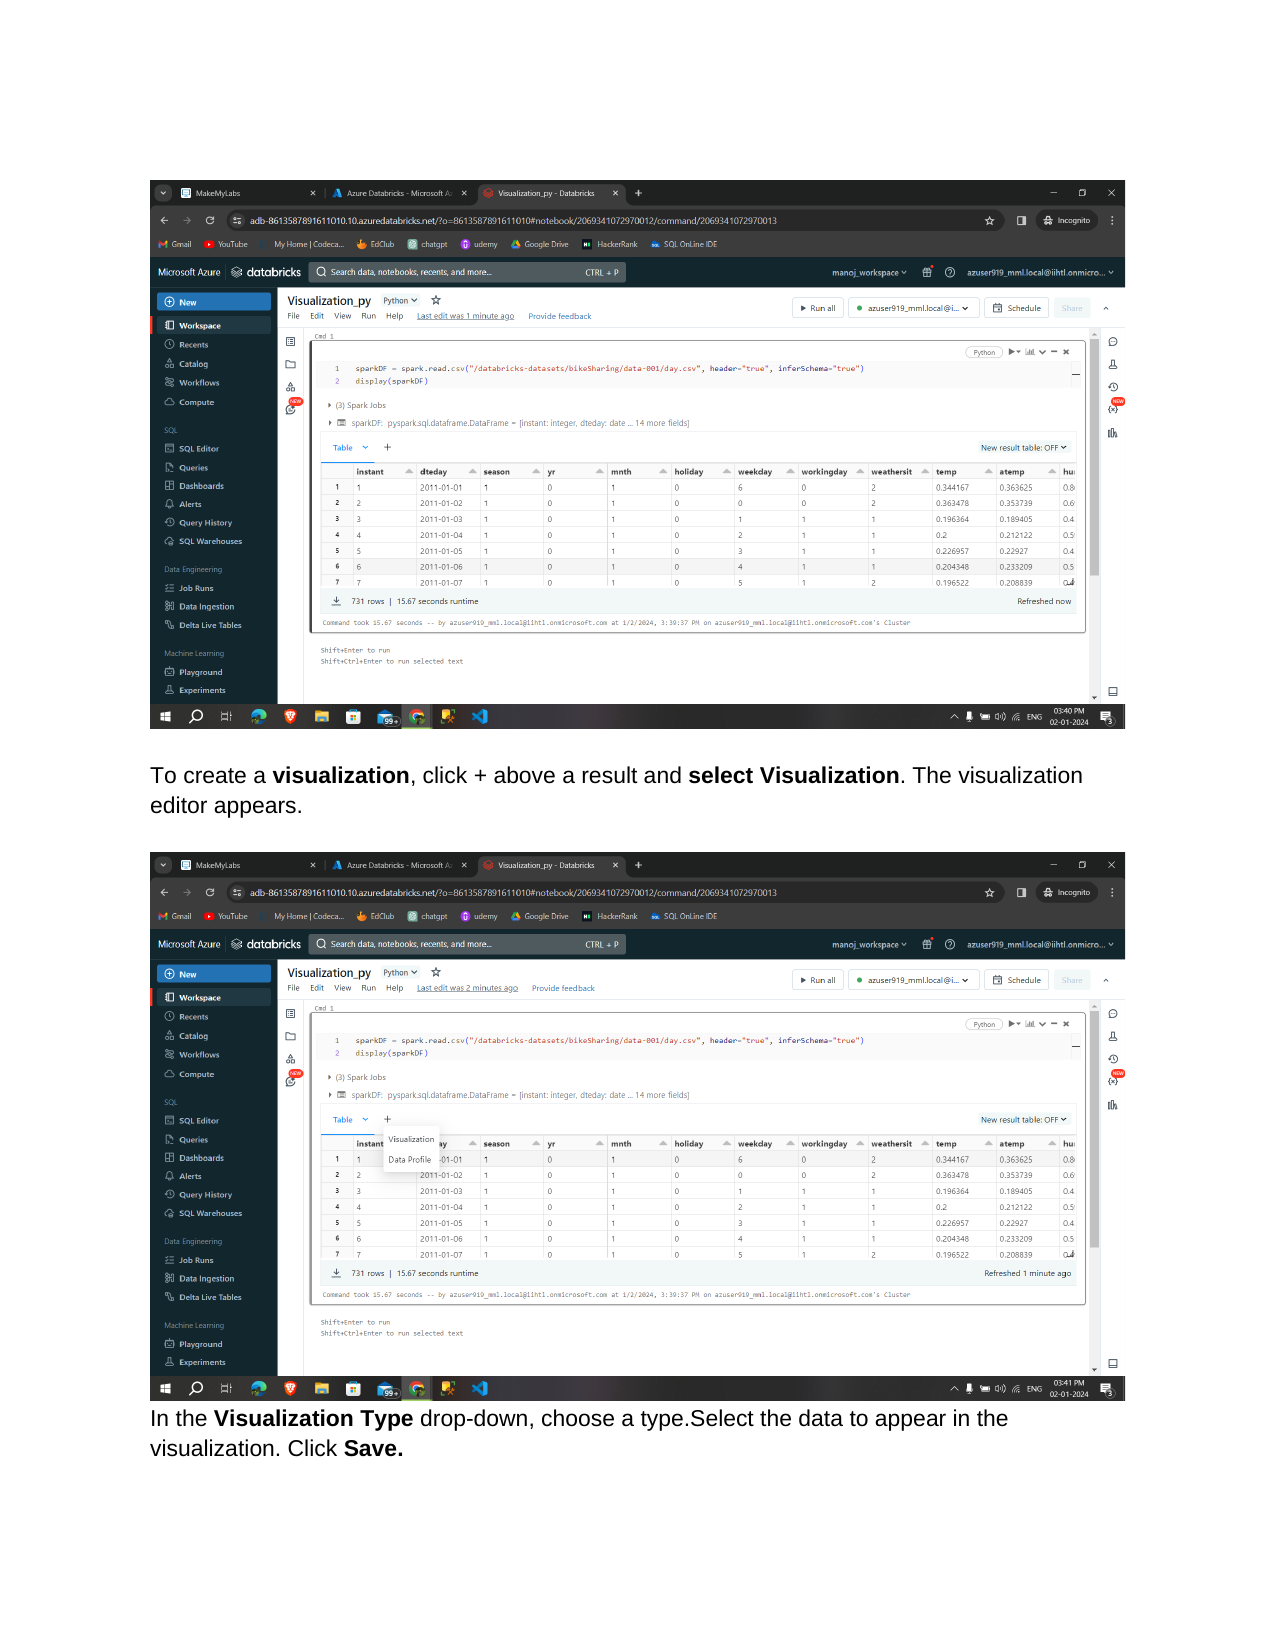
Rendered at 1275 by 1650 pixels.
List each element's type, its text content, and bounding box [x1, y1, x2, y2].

text In the Visualization Type drop-down, choose a type.Select the data to appear in the visualization. Click Save. [150, 1404, 1125, 1461]
picture [150, 180, 1125, 729]
picture [150, 852, 1125, 1401]
text To create a visualization, click + above a result and select Visualization. The visualization editor appears. [150, 762, 1125, 819]
